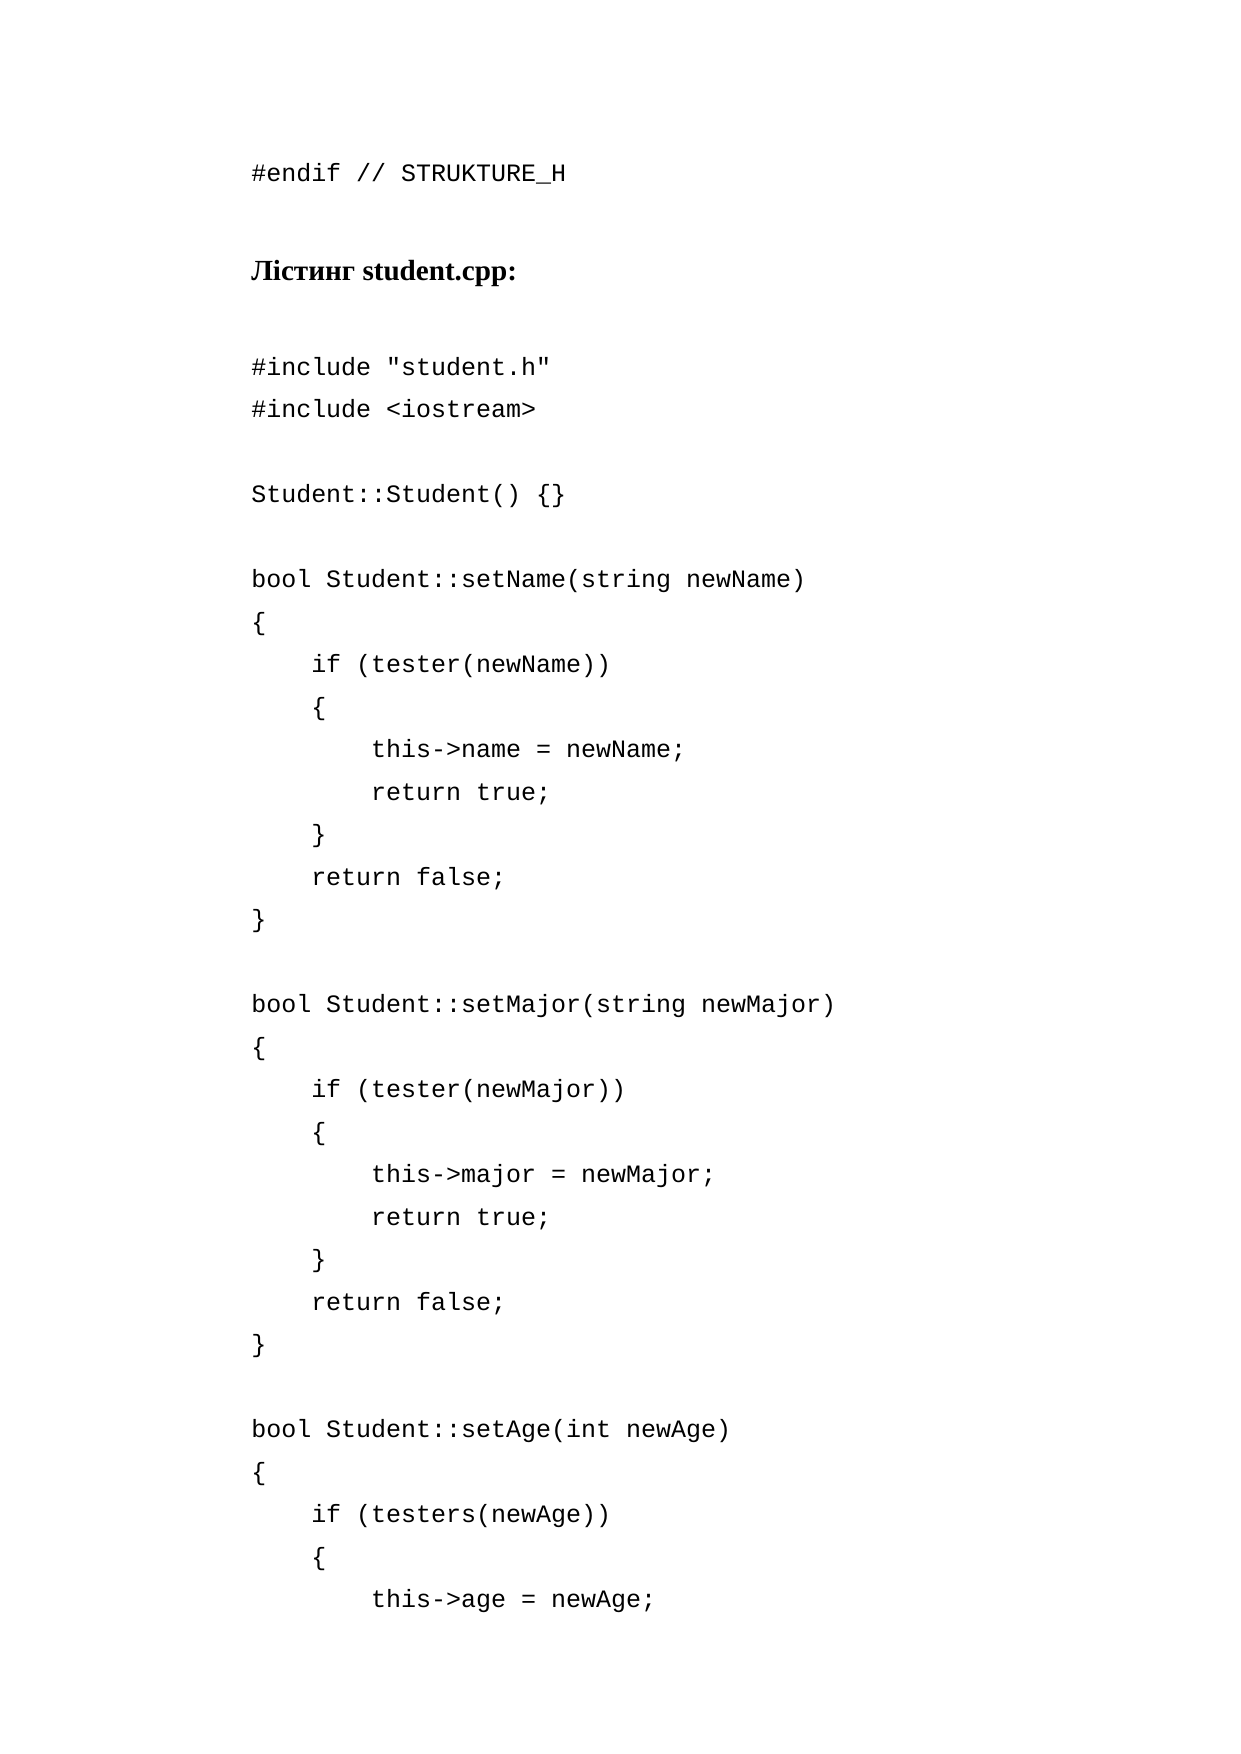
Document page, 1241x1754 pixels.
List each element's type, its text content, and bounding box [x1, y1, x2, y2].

text bool Student::setAge(int newAge) [177, 1417, 1152, 1445]
text } [177, 822, 1152, 850]
text } [177, 1332, 1152, 1360]
text return false; [177, 1289, 1152, 1317]
text Student::Student() {} [177, 482, 1152, 510]
text this->major = newMajor; [177, 1162, 1152, 1190]
text if (testers(newAge)) [177, 1502, 1152, 1530]
text #include <iostream> [177, 397, 1152, 425]
text if (tester(newMajor)) [177, 1077, 1152, 1105]
text { [177, 609, 1152, 637]
text { [177, 1544, 1152, 1572]
text { [177, 1034, 1152, 1062]
text bool Student::setMajor(string newMajor) [177, 992, 1152, 1020]
text } [177, 1247, 1152, 1275]
text return false; [177, 864, 1152, 892]
text this->name = newName; [177, 737, 1152, 765]
text } [177, 907, 1152, 935]
text { [177, 1459, 1152, 1487]
text return true; [177, 779, 1152, 807]
text { [177, 1119, 1152, 1147]
text { [177, 694, 1152, 722]
text Лістинг student.cpp: [177, 253, 1152, 287]
text bool Student::setName(string newName) [177, 567, 1152, 595]
text #include "student.h" [177, 354, 1152, 382]
text this->age = newAge; [177, 1587, 1152, 1615]
text return true; [177, 1204, 1152, 1232]
text #endif // STRUKTURE_H [177, 161, 1152, 189]
text if (tester(newName)) [177, 652, 1152, 680]
